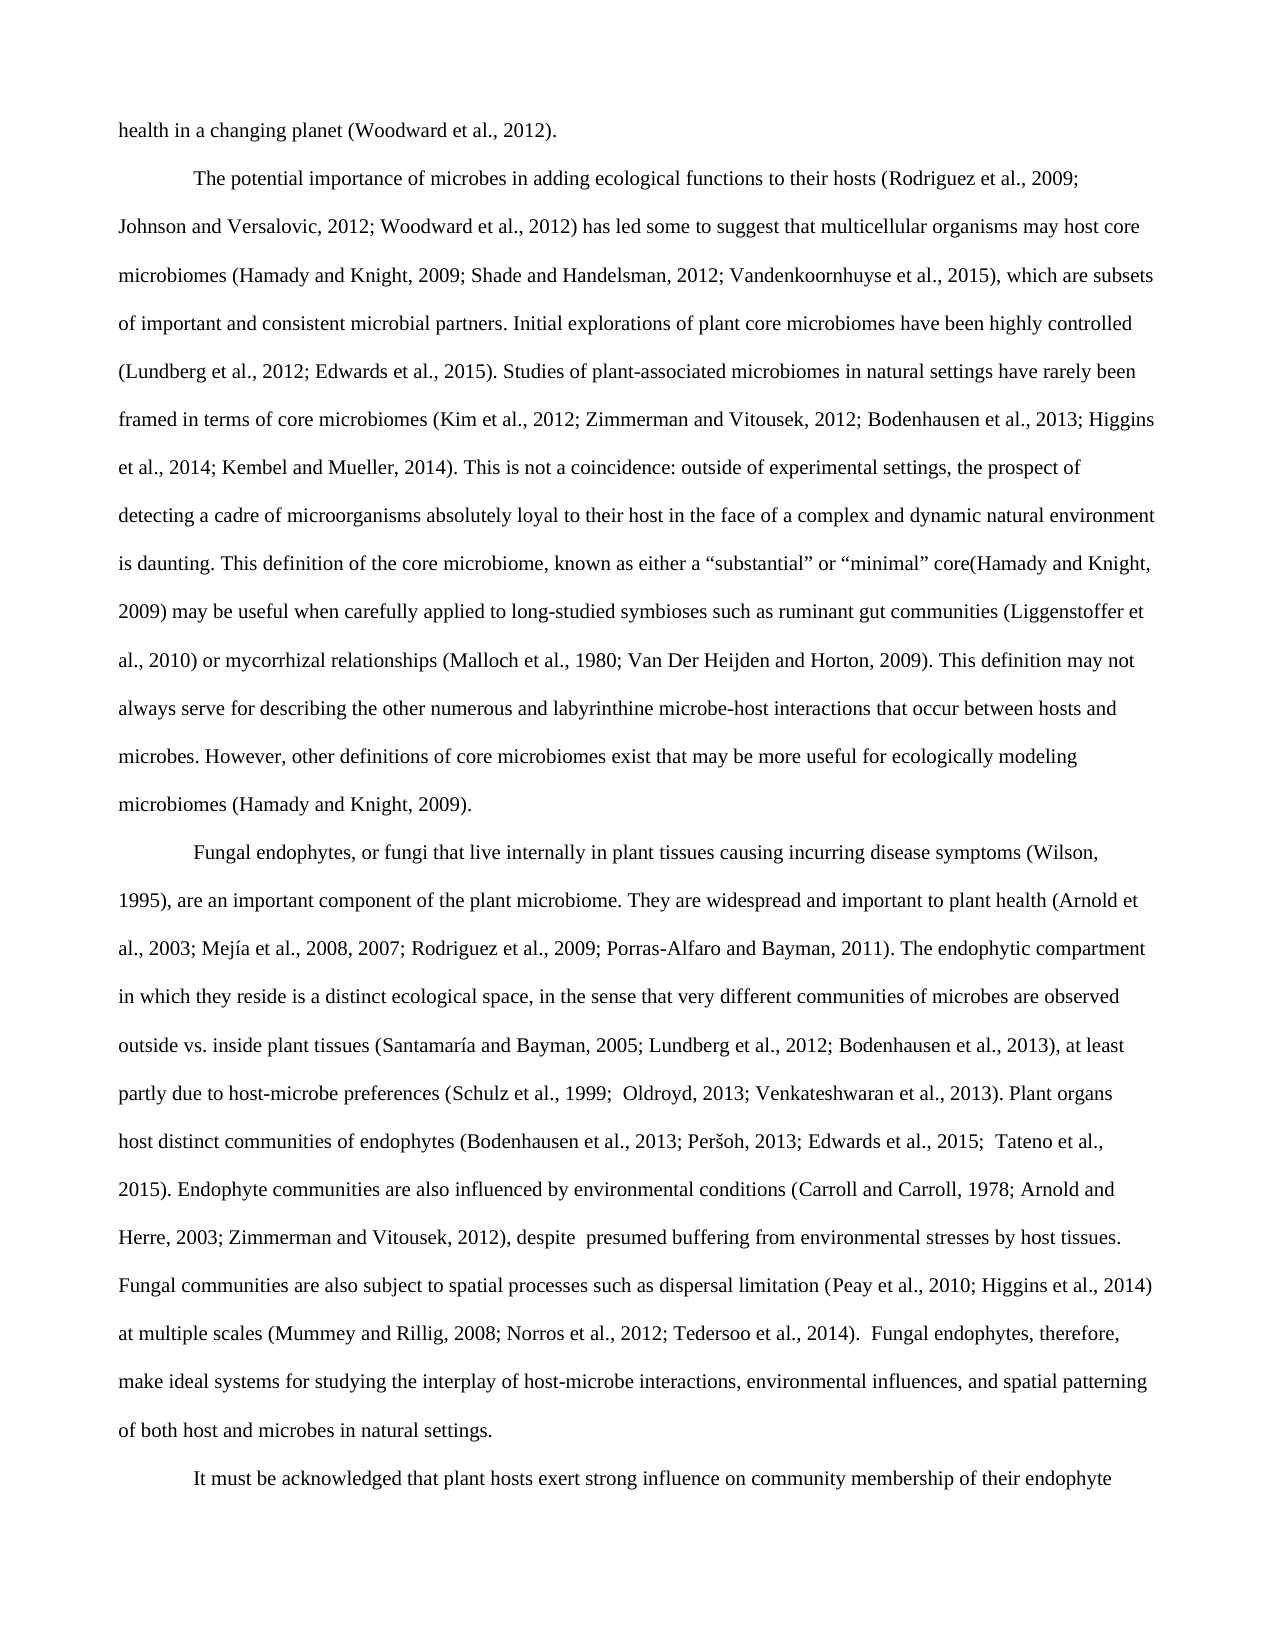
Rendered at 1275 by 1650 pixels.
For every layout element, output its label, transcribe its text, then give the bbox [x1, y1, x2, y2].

text Fungal endophytes, or fungi that live internally in plant tissues causing incurring disease symptoms (Wilson, 1995), are an important component of the plant microbiome. They are widespread and important to plant health (Arnold et al., 2003; Mejía et al., 2008, 2007; Rodriguez et al., 2009; Porras-Alfaro and Bayman, 2011). The endophytic compartment in which they reside is a distinct ecological space, in the sense that very different communities of microbes are observed outside vs. inside plant tissues (Santamaría and Bayman, 2005; Lundberg et al., 2012; Bodenhausen et al., 2013), at least partly due to host-microbe preferences (Schulz et al., 1999; Oldroyd, 2013; Venkateshwaran et al., 2013). Plant organs host distinct communities of endophytes (Bodenhausen et al., 2013; Peršoh, 2013; Edwards et al., 2015; Tateno et al., 2015). Endophyte communities are also influenced by environmental conditions (Carroll and Carroll, 1978; Arnold and Herre, 2003; Zimmerman and Vitousek, 2012), despite presumed buffering from environmental stresses by host tissues. Fungal communities are also subject to spatial processes such as dispersal limitation (Peay et al., 2010; Higgins et al., 2014) at multiple scales (Mummey and Rillig, 2008; Norros et al., 2012; Tedersoo et al., 2014). Fungal endophytes, therefore, make ideal systems for studying the interplay of host-microbe interactions, environmental influences, and spatial patterning of both host and microbes in natural settings. [118, 840, 1157, 1442]
text The potential importance of microbes in adding ecological functions to their hosts (Rodriguez et al., 2009; Johnson and Versalovic, 2012; Woodward et al., 2012) has led some to suggest that multicellular organisms may host core microbiomes (Hamady and Knight, 2009; Shade and Handelsman, 2012; Vandenkoornhuyse et al., 2015), which are subsets of important and consistent microbial partners. Initial explorations of plant core microbiomes have been highly controlled (Lundberg et al., 2012; Edwards et al., 2015). Studies of plant-associated microbiomes in natural settings have rarely been framed in terms of core microbiomes (Kim et al., 2012; Zimmerman and Vitousek, 2012; Bodenhausen et al., 2013; Higgins et al., 2014; Kembel and Mueller, 2014). This is not a coincidence: outside of experimental settings, the prospect of detecting a cadre of microorganisms absolutely loyal to their host in the face of a complex and dynamic natural environment is daunting. This definition of the core microbiome, known as either a “substantial” or “minimal” core(Hamady and Knight, 2009) may be useful when carefully applied to long-studied symbioses such as ruminant gut communities (Liggenstoffer et al., 2010) or mycorrhizal relationships (Malloch et al., 1980; Van Der Heijden and Horton, 2009). This definition may not always serve for describing the other numerous and labyrinthine microbe-host interactions that occur between hosts and microbes. However, other definitions of core microbiomes exist that may be more useful for ecologically modeling microbiomes (Hamady and Knight, 2009). [118, 166, 1157, 816]
